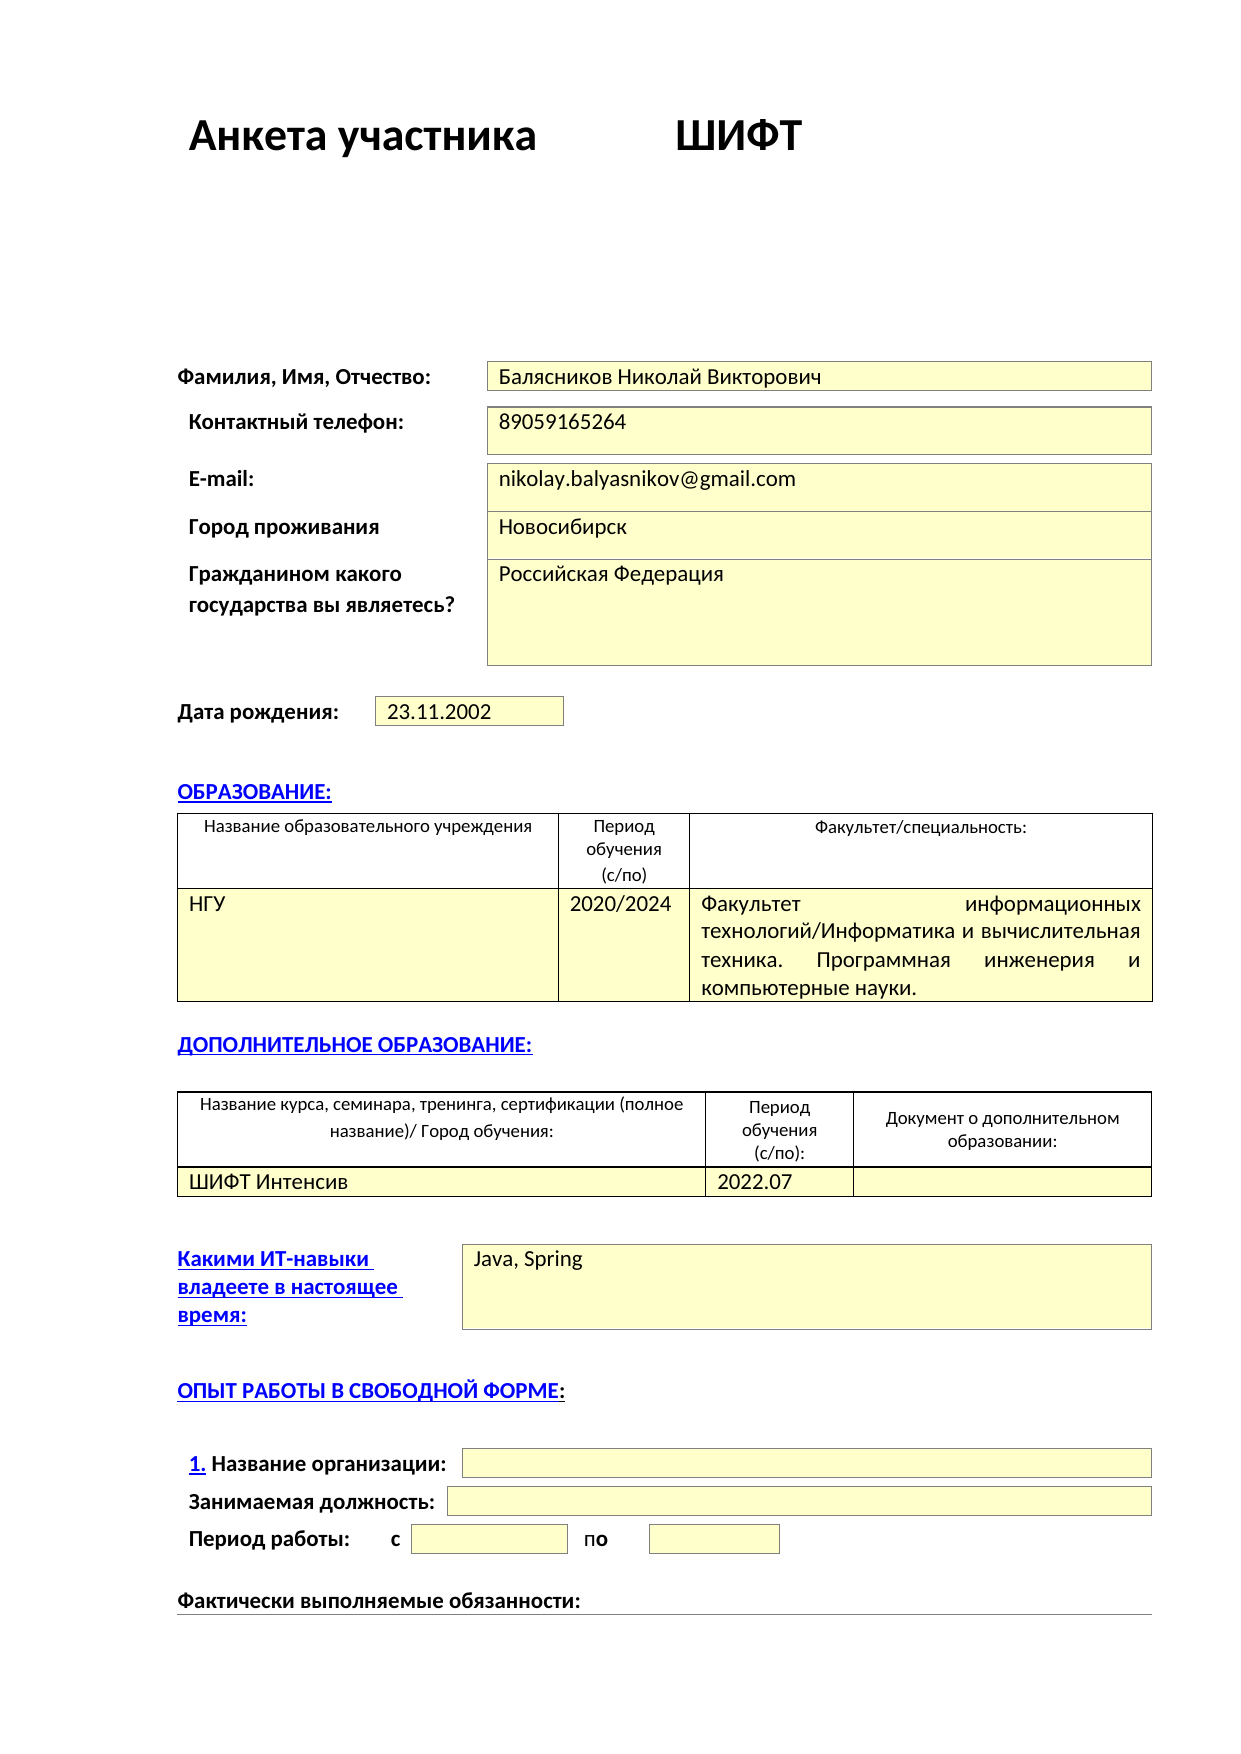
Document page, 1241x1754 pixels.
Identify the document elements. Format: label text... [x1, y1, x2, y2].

table_header Какими ИТ-навыки владеете в настоящее время: [177, 1244, 462, 1328]
table_header nikolay.balyasnikov@gmail.com [488, 464, 1151, 511]
table_header Документ о дополнительном образовании: [854, 1093, 1151, 1166]
table_header с [376, 1524, 411, 1553]
table_header E-mail: [177, 463, 487, 511]
table_header по [568, 1524, 649, 1553]
table_header Факультет/специальность: [690, 814, 1152, 888]
table_header [448, 1487, 1151, 1515]
table_cell 2022.07 [706, 1168, 853, 1196]
table_header Фамилия, Имя, Отчество: [177, 361, 487, 390]
table_header [412, 1525, 567, 1553]
table_header Дата рождения: [177, 696, 375, 725]
table_cell Город проживания [177, 511, 487, 558]
table_header 89059165264 [488, 408, 1151, 454]
text ДОПОЛНИТЕЛЬНОЕ ОБРАЗОВАНИЕ: [177, 1030, 1152, 1058]
table_header Контактный телефон: [177, 406, 487, 454]
table_header Период обучения (с/по): [706, 1093, 853, 1166]
table_header [463, 1449, 1151, 1477]
table_cell Новосибирск [488, 512, 1151, 558]
table_header 1. Название организации: [177, 1448, 462, 1477]
table_cell Гражданином какого государства вы являетесь? [177, 559, 487, 665]
table_header Название образовательного учреждения [178, 814, 558, 888]
table_header Название курса, семинара, тренинга, сертификации (полное название)/ Город обучения: [178, 1093, 705, 1166]
table_cell ШИФТ Интенсив [178, 1168, 705, 1196]
table_header 23.11.2002 [376, 697, 563, 725]
table_cell 2020/2024 [559, 889, 689, 1001]
table_header Период работы: [177, 1524, 376, 1553]
table_header Java, Spring [463, 1245, 1151, 1328]
table_header Занимаемая должность: [177, 1486, 447, 1515]
table_header Период обучения (с/по) [559, 814, 689, 888]
table_header Фактически выполняемые обязанности: [177, 1586, 1152, 1614]
text ОПЫТ РАБОТЫ В СВОБОДНОЙ ФОРМЕ: [177, 1376, 1152, 1404]
table_header [650, 1525, 779, 1553]
table_header Балясников Николай Викторович [488, 362, 1151, 390]
table_cell Российская Федерация [488, 560, 1151, 665]
text ОБРАЗОВАНИЕ: [177, 777, 1152, 805]
table_cell Факультет информационных технологий/Информатика и вычислительная техника. Программная инженерия и компьютерные науки. [690, 889, 1152, 1001]
table_cell НГУ [178, 889, 558, 1001]
table_cell [854, 1168, 1151, 1196]
